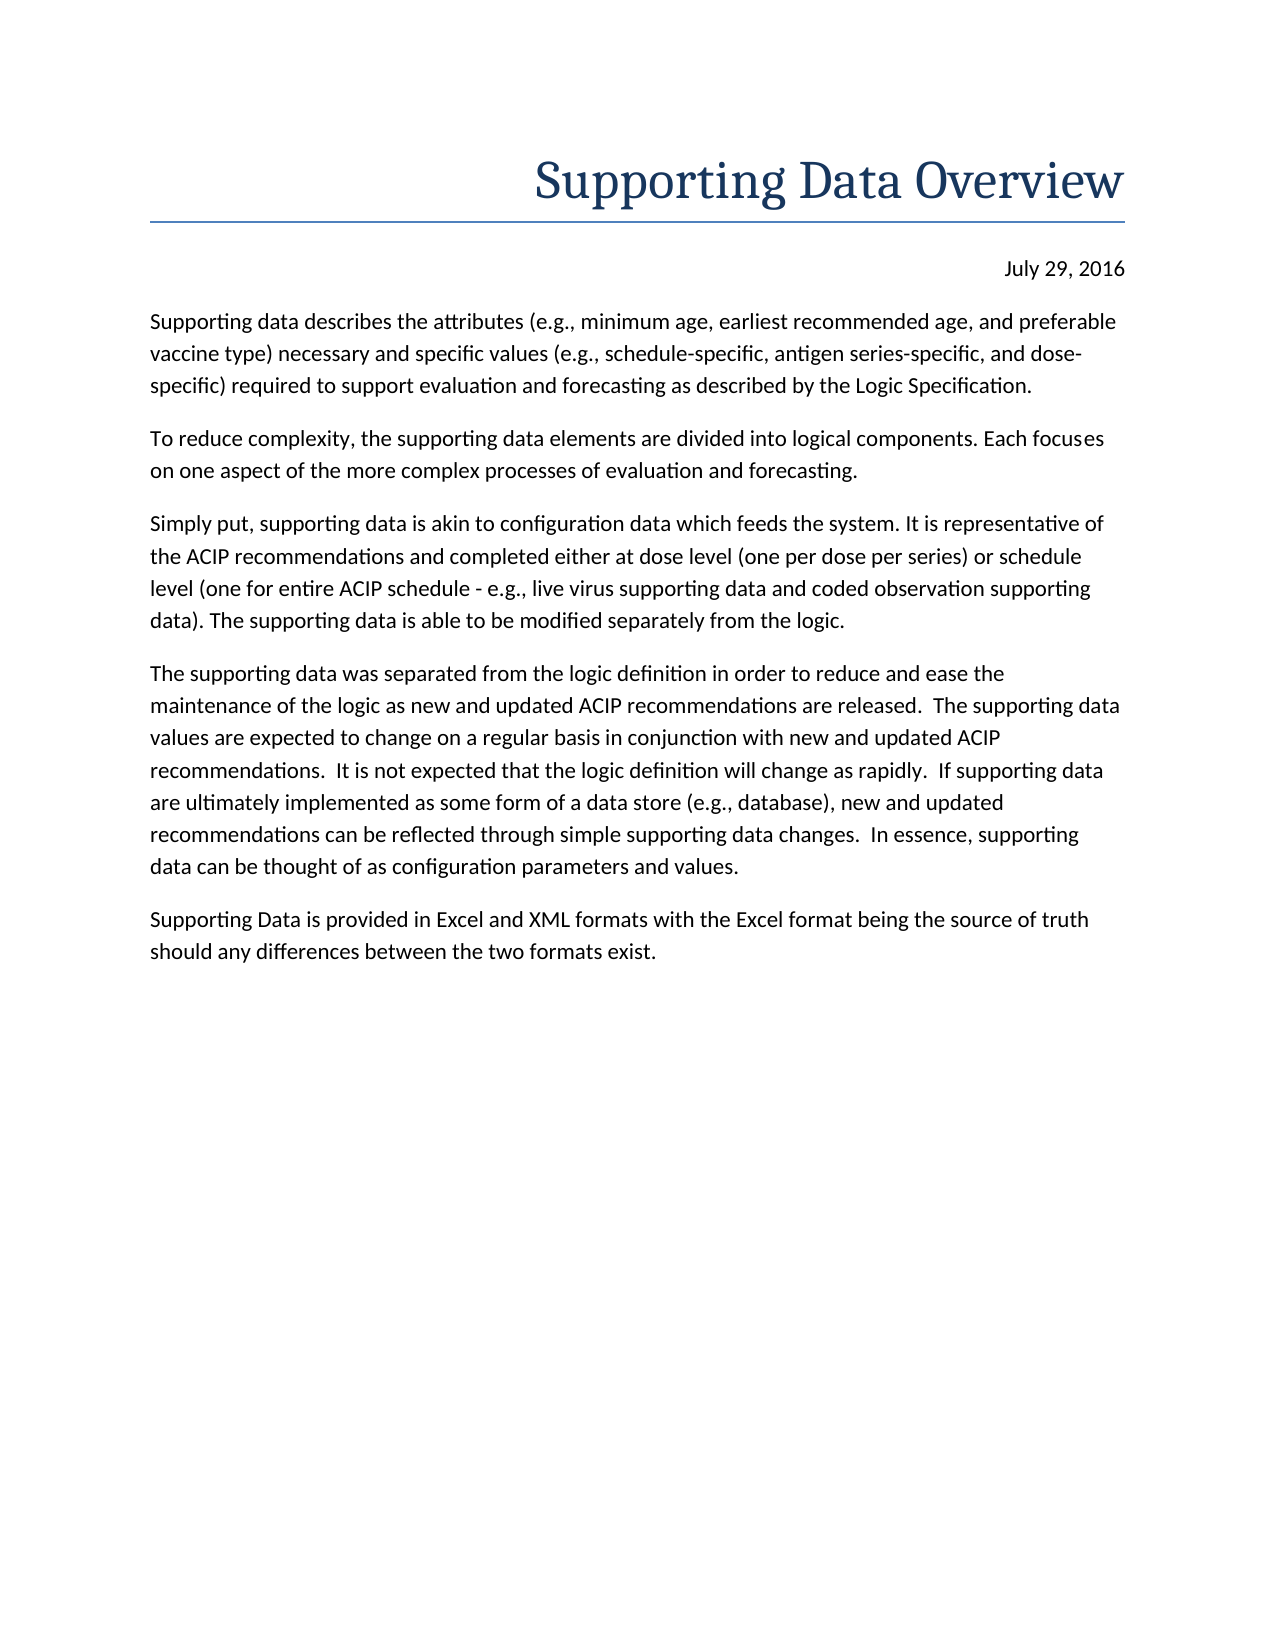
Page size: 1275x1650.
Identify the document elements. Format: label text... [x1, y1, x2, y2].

text Supporting Data is provided in Excel and XML formats with the Excel format being the source of truth should any differences between the two formats exist. [150, 905, 1125, 966]
text July 29, 2016 [150, 254, 1125, 282]
text The supporting data was separated from the logic definition in order to reduce and ease the maintenance of the logic as new and updated ACIP recommendations are released. The supporting data values are expected to change on a regular basis in conjunction with new and updated ACIP recommendations. It is not expected that the logic definition will change as rapidly. If supporting data are ultimately implemented as some form of a data store (e.g., database), new and updated recommendations can be reflected through simple supporting data changes. In essence, supporting data can be thought of as configuration parameters and values. [150, 659, 1125, 880]
text Simply put, supporting data is akin to configuration data which feeds the system. It is representative of the ACIP recommendations and completed either at dose level (one per dose per series) or schedule level (one for entire ACIP schedule - e.g., live virus supporting data and coded observation supporting data). The supporting data is able to be modified separately from the logic. [150, 509, 1125, 634]
text Supporting data describes the attributes (e.g., minimum age, earliest recommended age, and preferable vaccine type) necessary and specific values (e.g., schedule-specific, antigen series-specific, and dose-specific) required to support evaluation and forecasting as described by the Logic Specification. [150, 307, 1125, 399]
title Supporting Data Overview [150, 150, 1125, 221]
text To reduce complexity, the supporting data elements are divided into logical components. Each focuses on one aspect of the more complex processes of evaluation and forecasting. [150, 424, 1125, 484]
